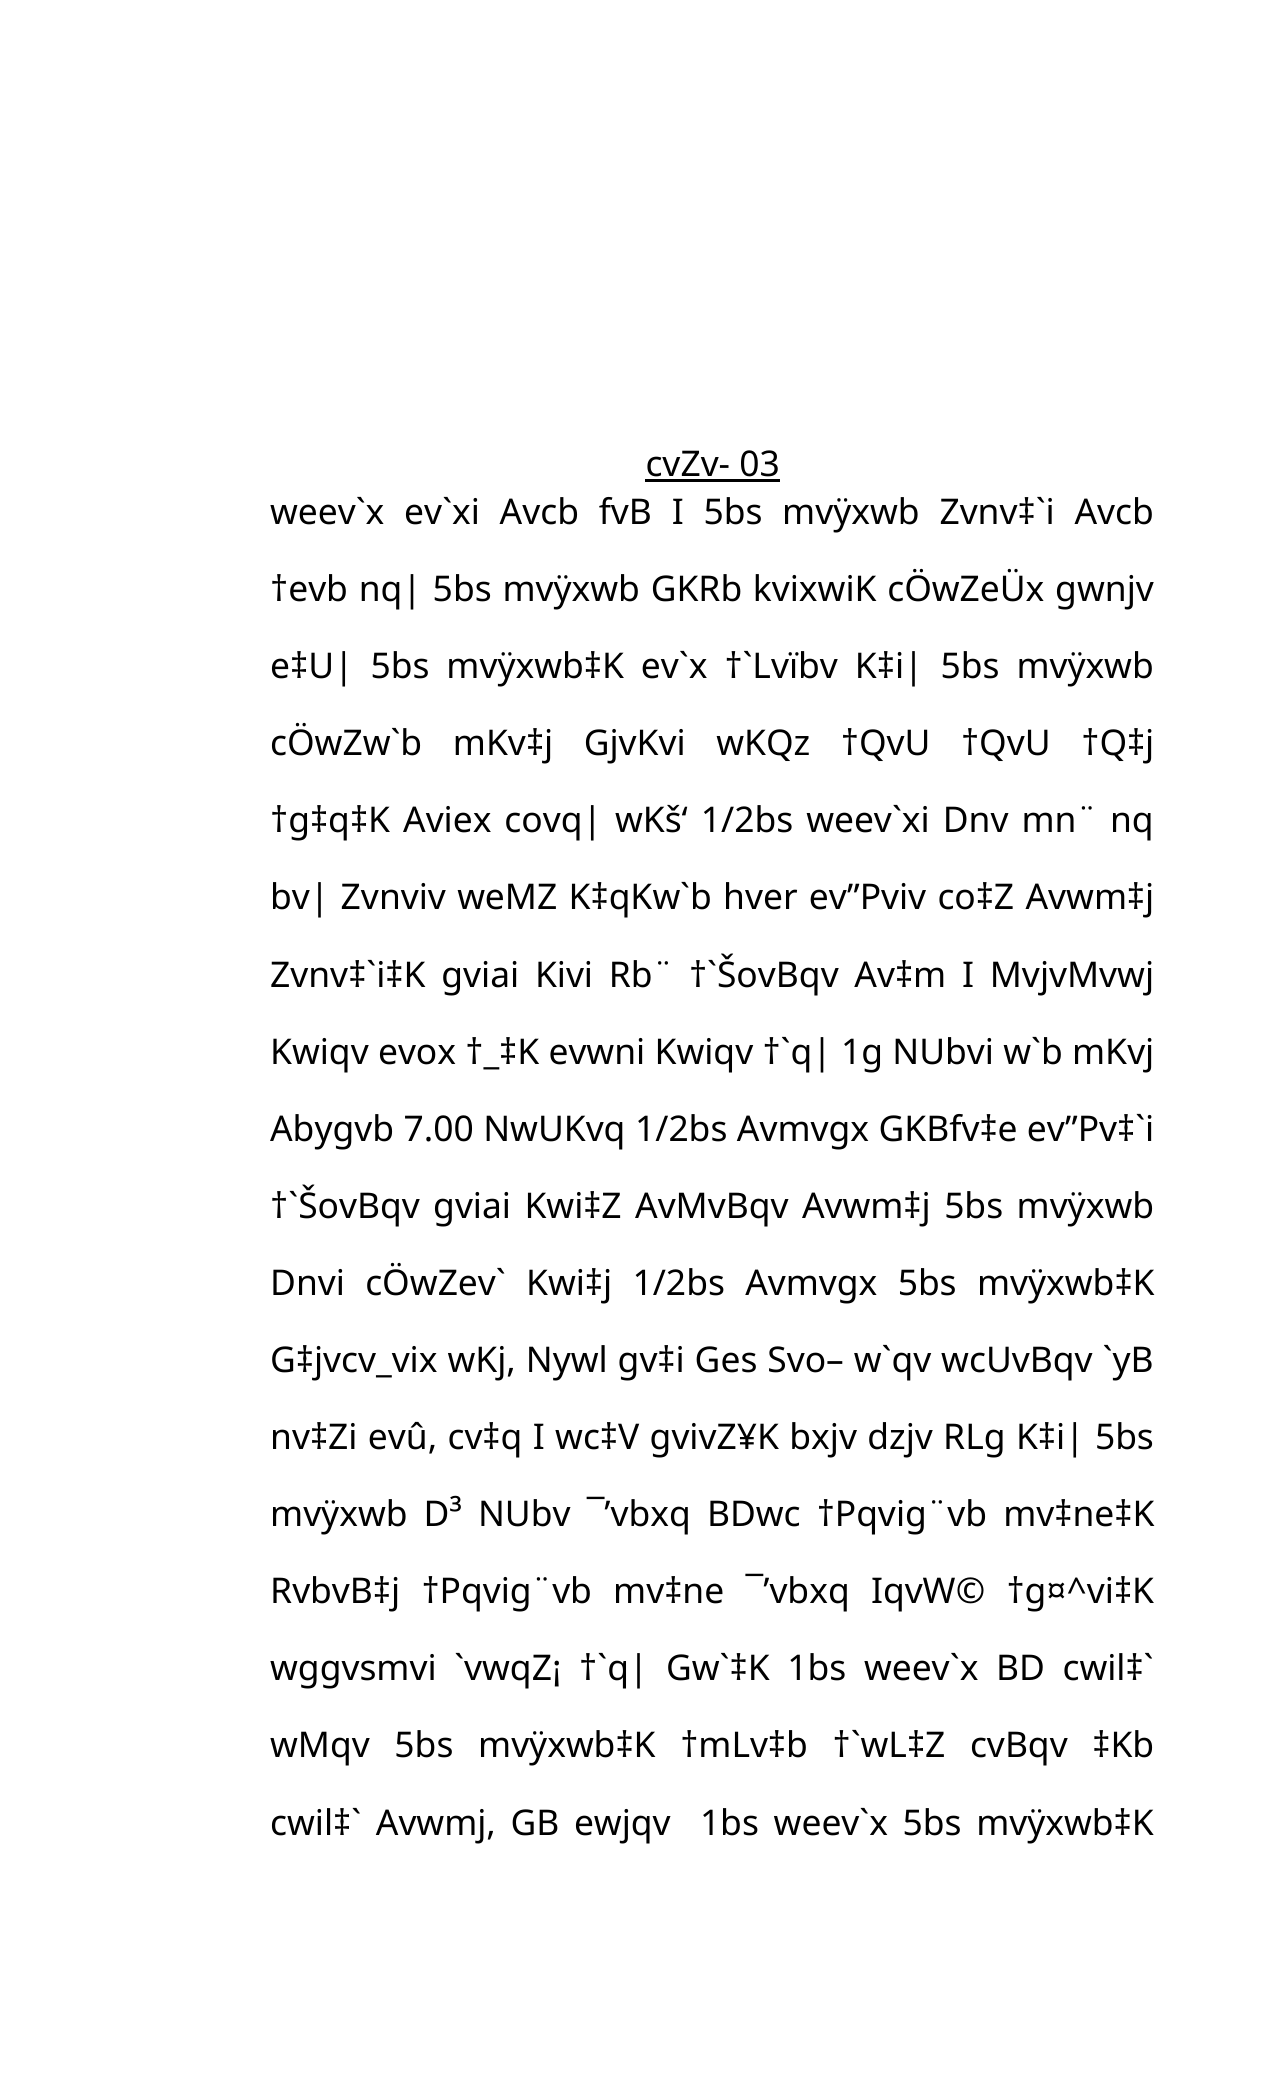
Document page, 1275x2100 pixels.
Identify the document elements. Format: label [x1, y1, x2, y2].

text [270, 487, 1155, 1845]
